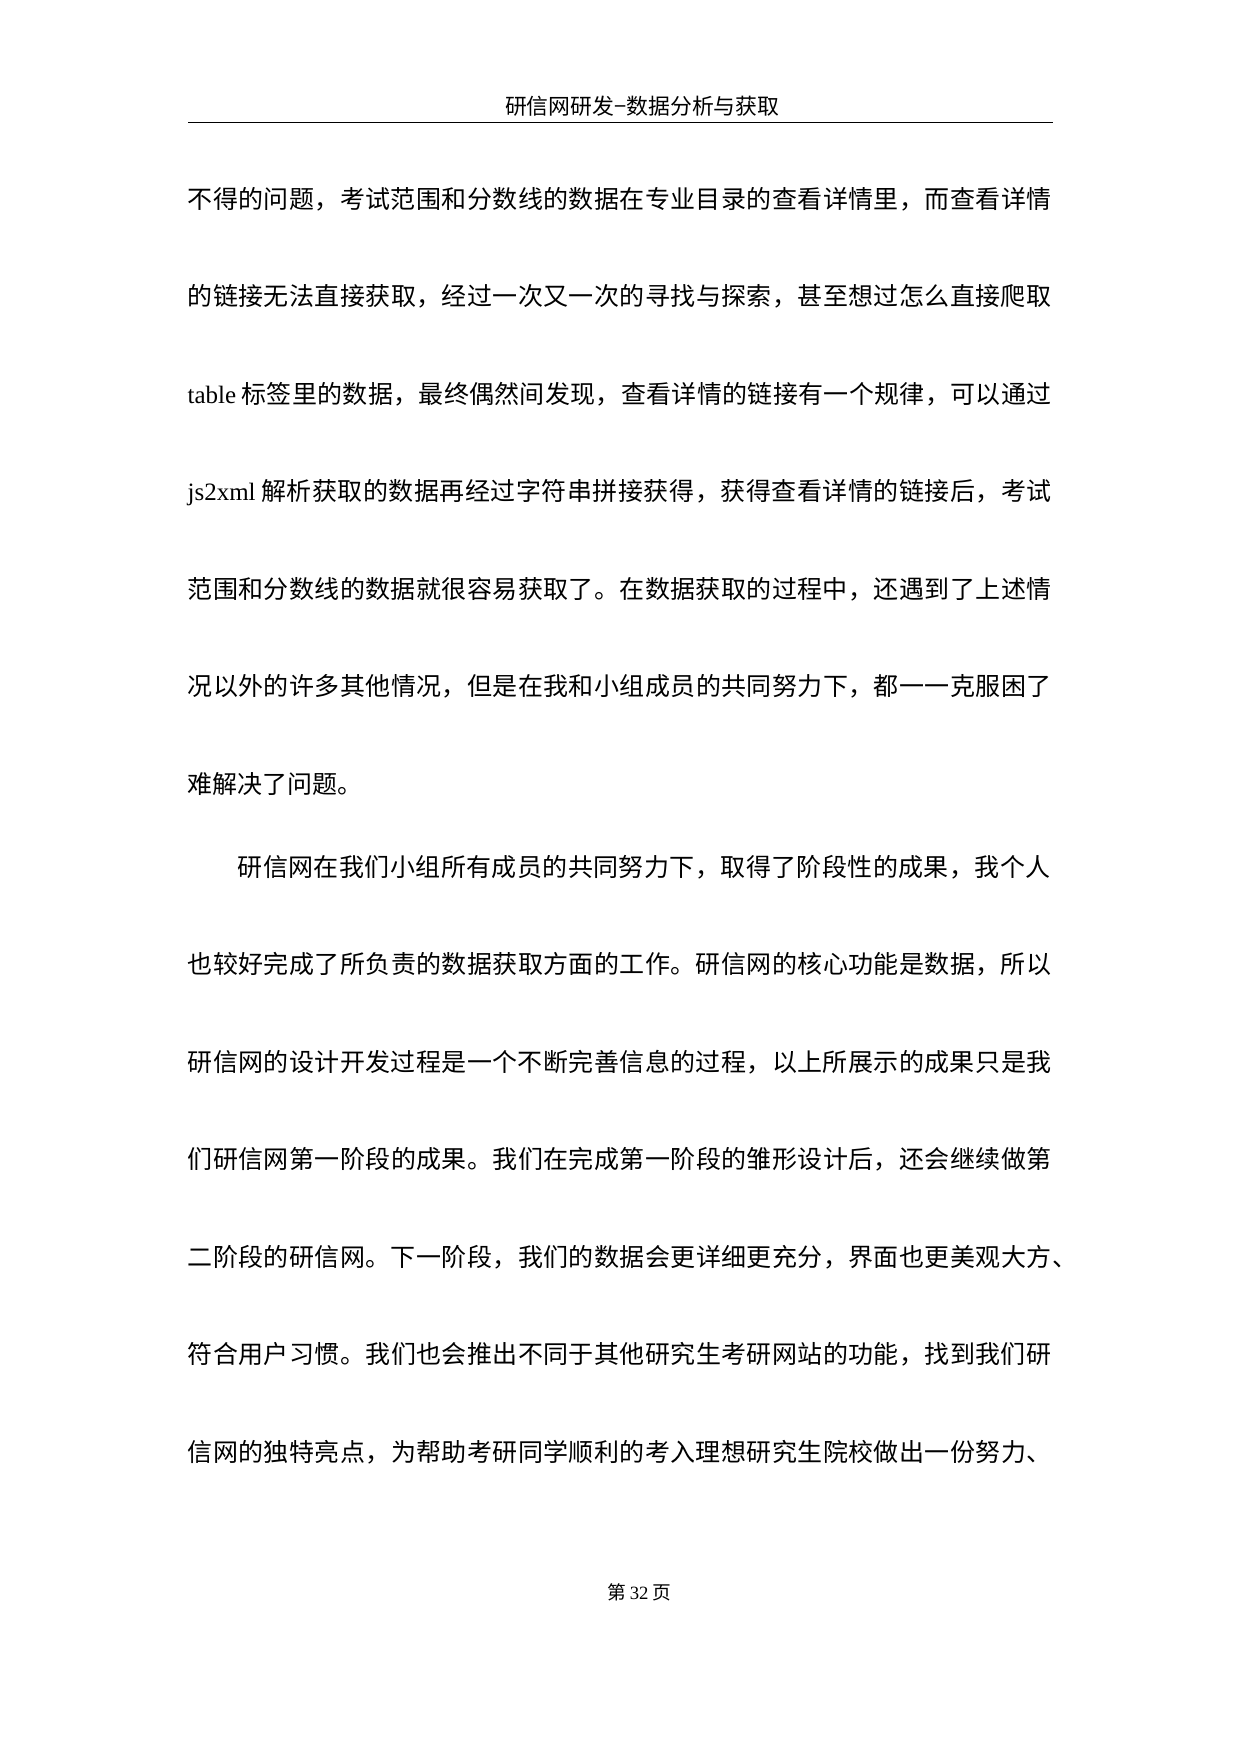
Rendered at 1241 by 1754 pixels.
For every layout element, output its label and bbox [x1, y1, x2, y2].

text [187, 165, 1053, 815]
text [187, 833, 1053, 1483]
